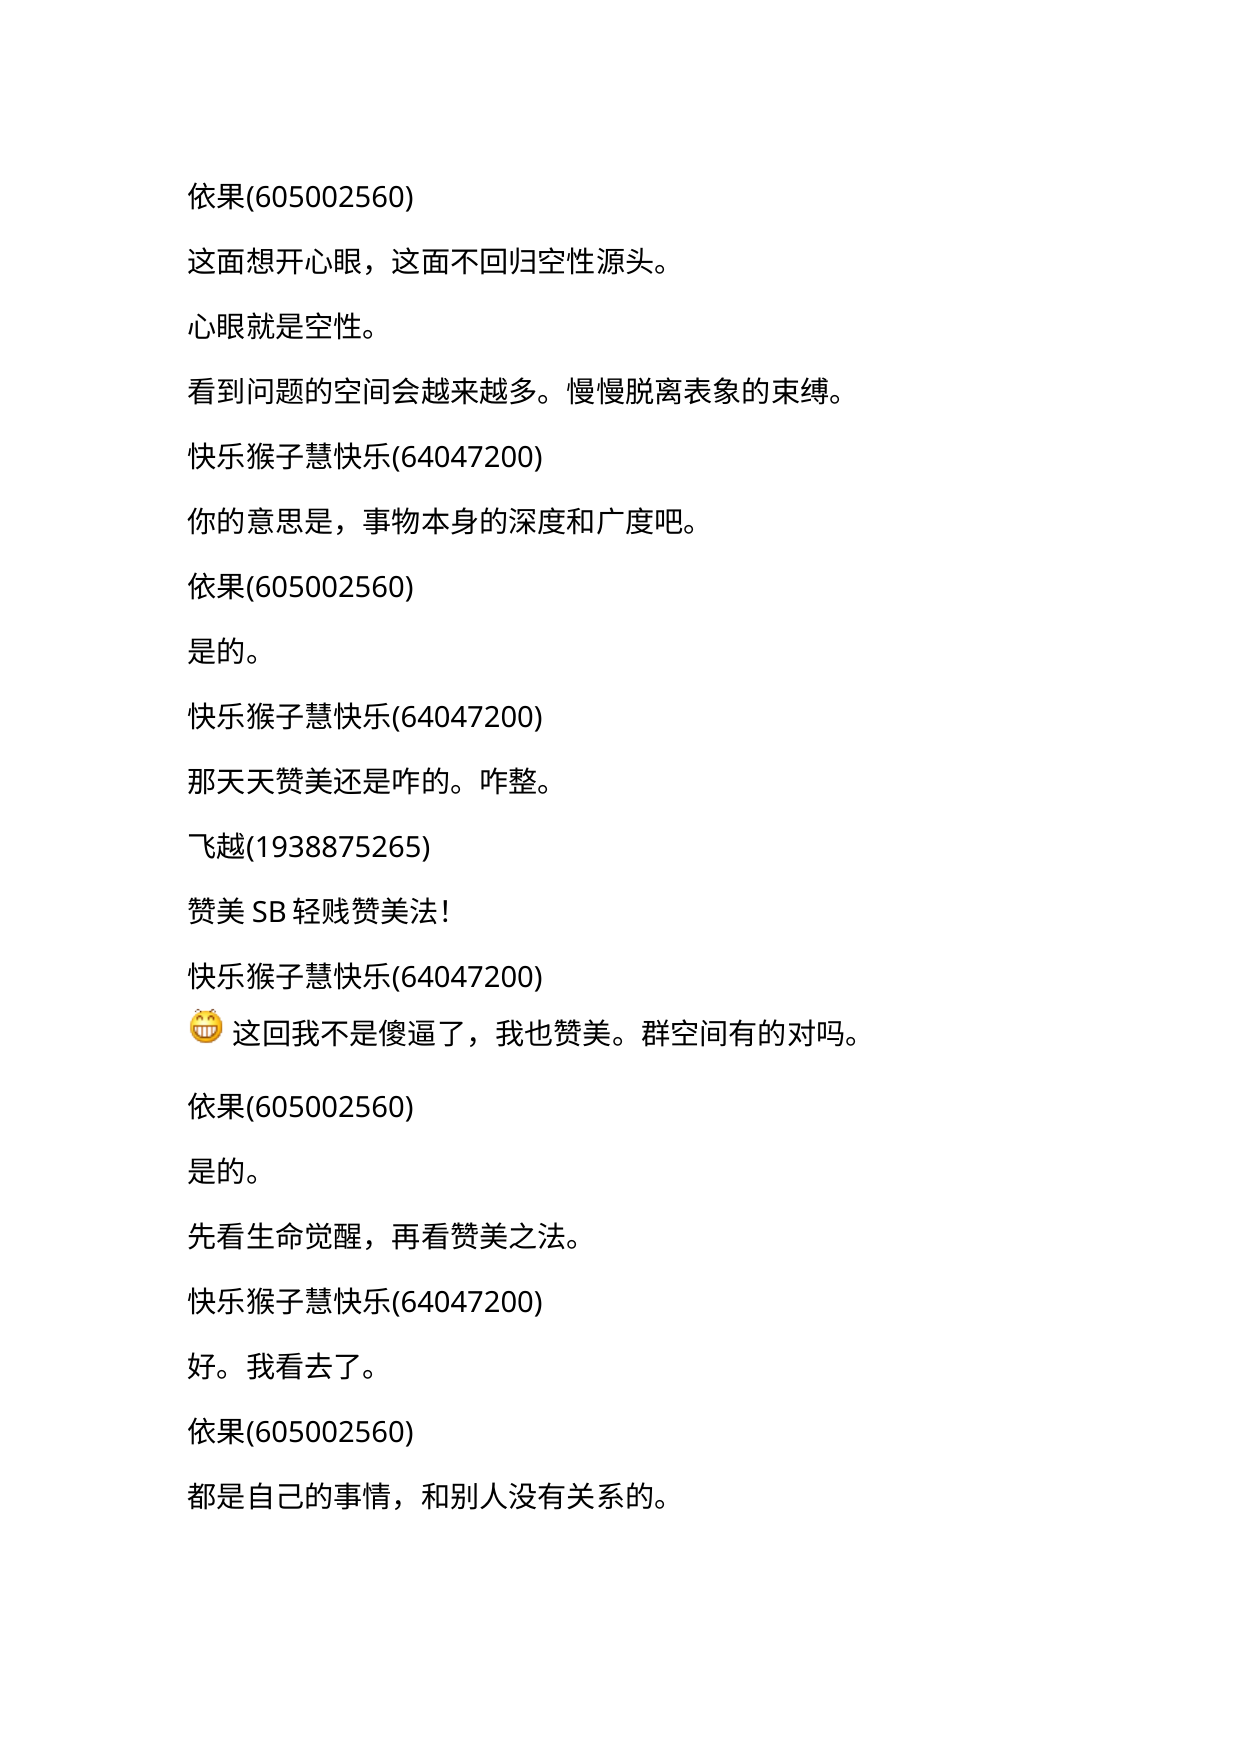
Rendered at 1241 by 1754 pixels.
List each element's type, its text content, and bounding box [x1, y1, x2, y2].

text 飞越(1938875265) [187, 812, 1053, 877]
text 依果(605002560) [187, 1072, 1053, 1137]
text 依果(605002560) [187, 162, 1053, 227]
text 看到问题的空间会越来越多。慢慢脱离表象的束缚。 [187, 357, 1053, 422]
text 赞美SB轻贱赞美法！ [187, 877, 1053, 942]
text 好。我看去了。 [187, 1332, 1053, 1397]
text 这回我不是傻逼了，我也赞美。群空间有的对吗。 [187, 1007, 1053, 1072]
text 你的意思是，事物本身的深度和广度吧。 [187, 487, 1053, 552]
text 都是自己的事情，和别人没有关系的。 [187, 1462, 1053, 1527]
text 那天天赞美还是咋的。咋整。 [187, 747, 1053, 812]
text 是的。 先看生命觉醒，再看赞美之法。 [187, 1137, 1053, 1267]
text 这面想开心眼，这面不回归空性源头。 [187, 227, 1053, 292]
text 快乐猴子慧快乐(64047200) [187, 682, 1053, 747]
text 是的。 [187, 617, 1053, 682]
text 心眼就是空性。 [187, 292, 1053, 357]
text 快乐猴子慧快乐(64047200) [187, 942, 1053, 1007]
text 依果(605002560) [187, 1397, 1053, 1462]
text 快乐猴子慧快乐(64047200) [187, 422, 1053, 487]
text 快乐猴子慧快乐(64047200) [187, 1267, 1053, 1332]
text 依果(605002560) [187, 552, 1053, 617]
picture [187, 1007, 226, 1045]
